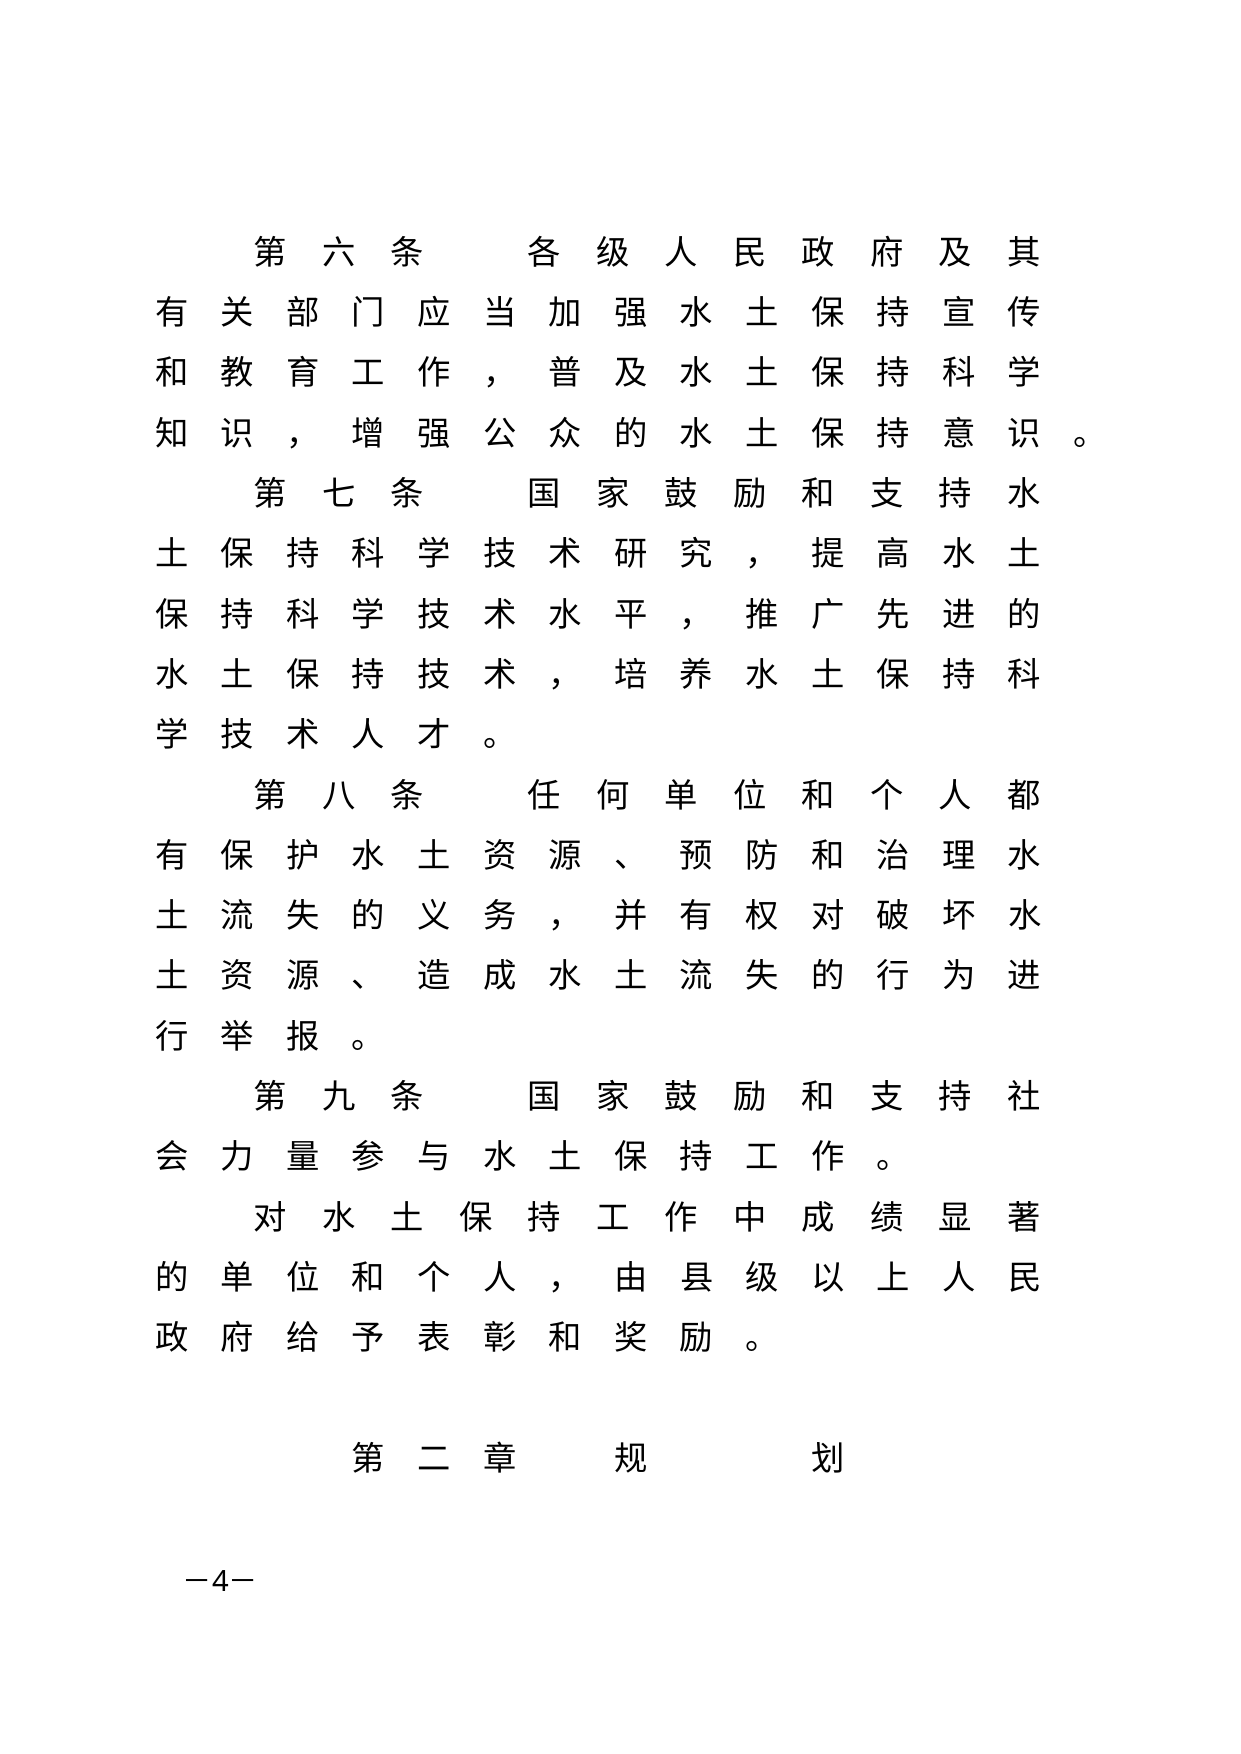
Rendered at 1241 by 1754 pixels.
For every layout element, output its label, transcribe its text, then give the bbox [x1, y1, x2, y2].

text 第九条 国家鼓励和支持社会力量参与水土保持工作。 [155, 1064, 1073, 1184]
text 对水土保持工作中成绩显著的单位和个人，由县级以上人民政府给予表彰和奖励。 [155, 1184, 1073, 1365]
text 第六条 各级人民政府及其有关部门应当加强水土保持宣传和教育工作，普及水土保持科学知识，增强公众的水土保持意识。 [155, 219, 1073, 461]
text 第八条 任何单位和个人都有保护水土资源、预防和治理水土流失的义务，并有权对破坏水土资源、造成水土流失的行为进行举报。 [155, 762, 1073, 1064]
text 第七条 国家鼓励和支持水土保持科学技术研究，提高水土保持科学技术水平，推广先进的水土保持技术，培养水土保持科学技术人才。 [155, 461, 1073, 762]
text 第二章 规 划 [155, 1426, 1073, 1486]
